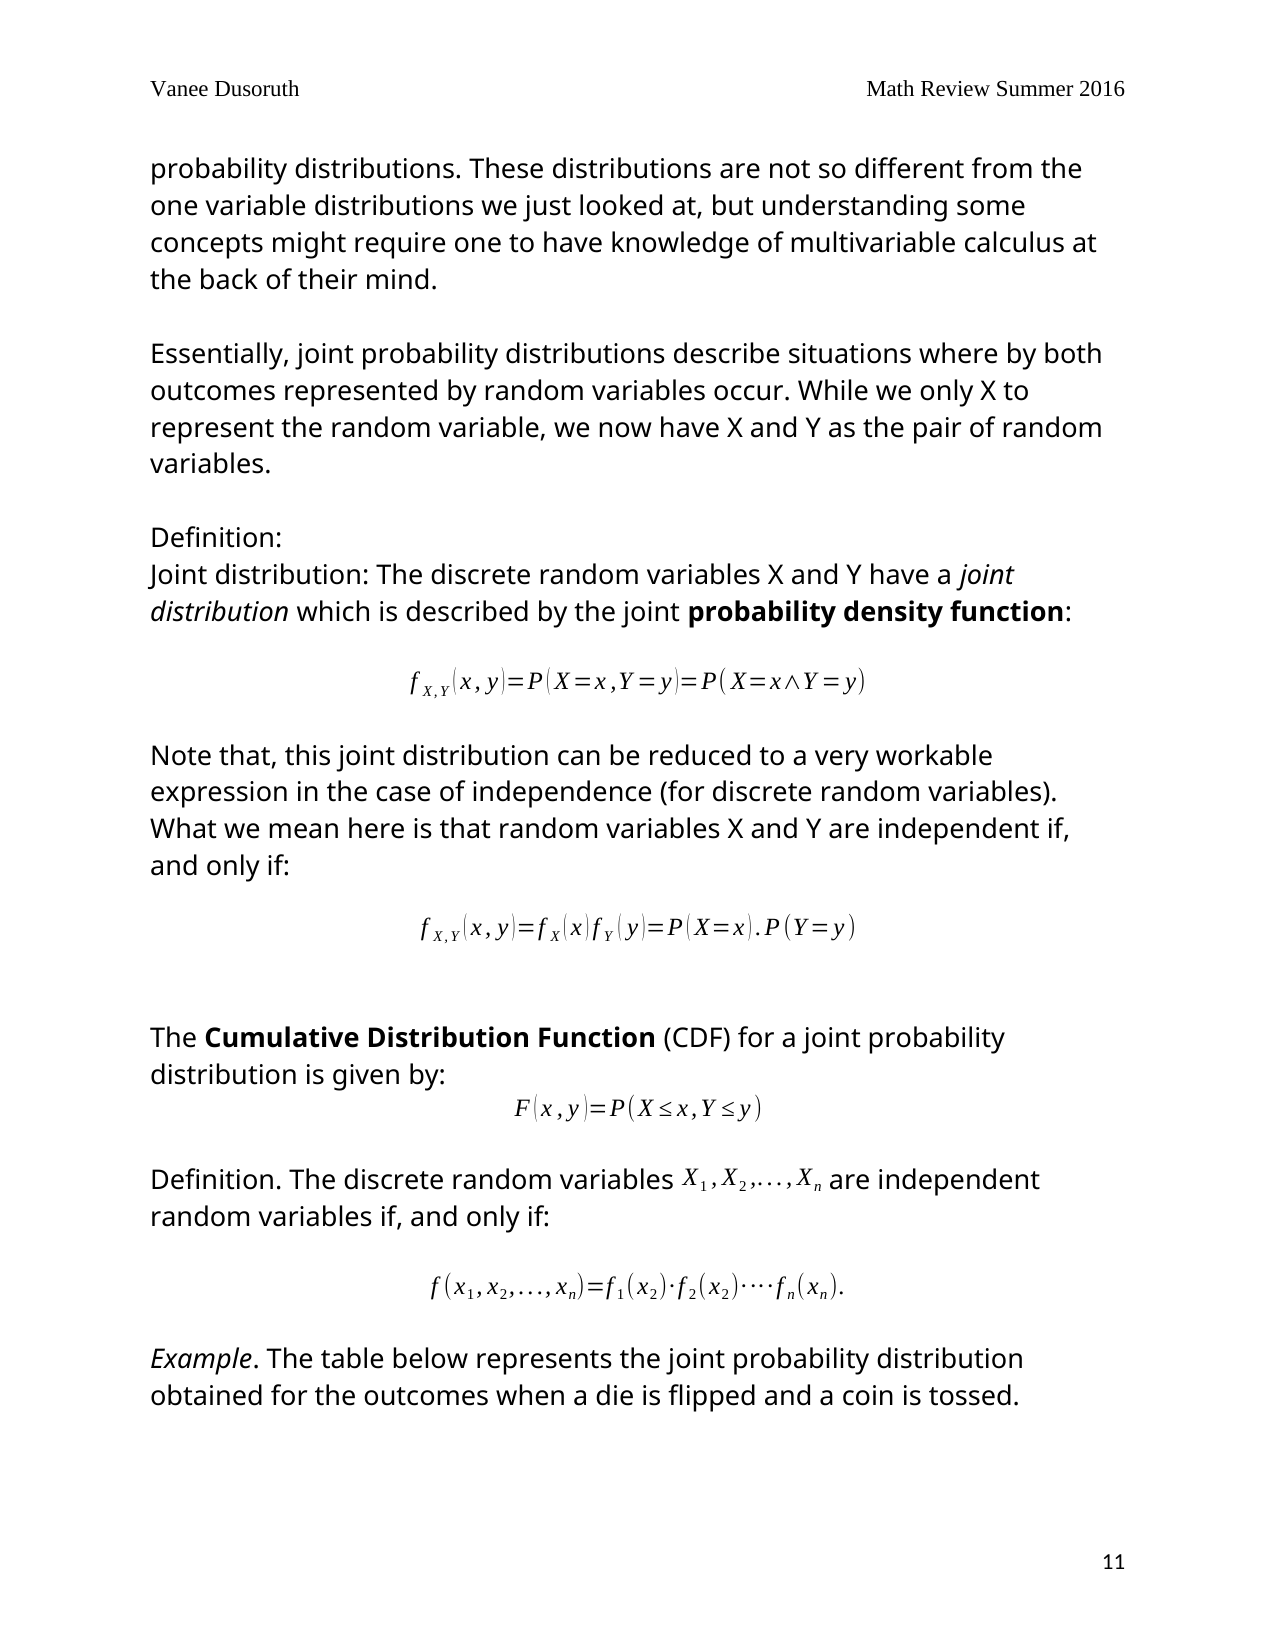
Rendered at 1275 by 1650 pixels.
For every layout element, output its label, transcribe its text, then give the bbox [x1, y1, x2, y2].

text Joint distribution: The discrete random variables X and Y have a joint distribution which is described by the joint probability density function: [150, 556, 1125, 629]
text Note that, this joint distribution can be reduced to a very workable expression in the case of independence (for discrete random variables). What we mean here is that random variables X and Y are independent if, and only if: [150, 736, 1125, 912]
text Definition. The discrete random variables are independent random variables if, and only if: [150, 1160, 1125, 1234]
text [150, 150, 1125, 297]
text Definition: [150, 519, 1125, 556]
text Essentially, joint probability distributions describe situations where by both outcomes represented by random variables occur. While we only X to represent the random variable, we now have X and Y as the pair of random variables. [150, 334, 1125, 482]
text The Cumulative Distribution Function (CDF) for a joint probability distribution is given by: [150, 1019, 1125, 1092]
text Example. The table below represents the joint probability distribution obtained for the outcomes when a die is flipped and a coin is tossed. [150, 1340, 1125, 1413]
